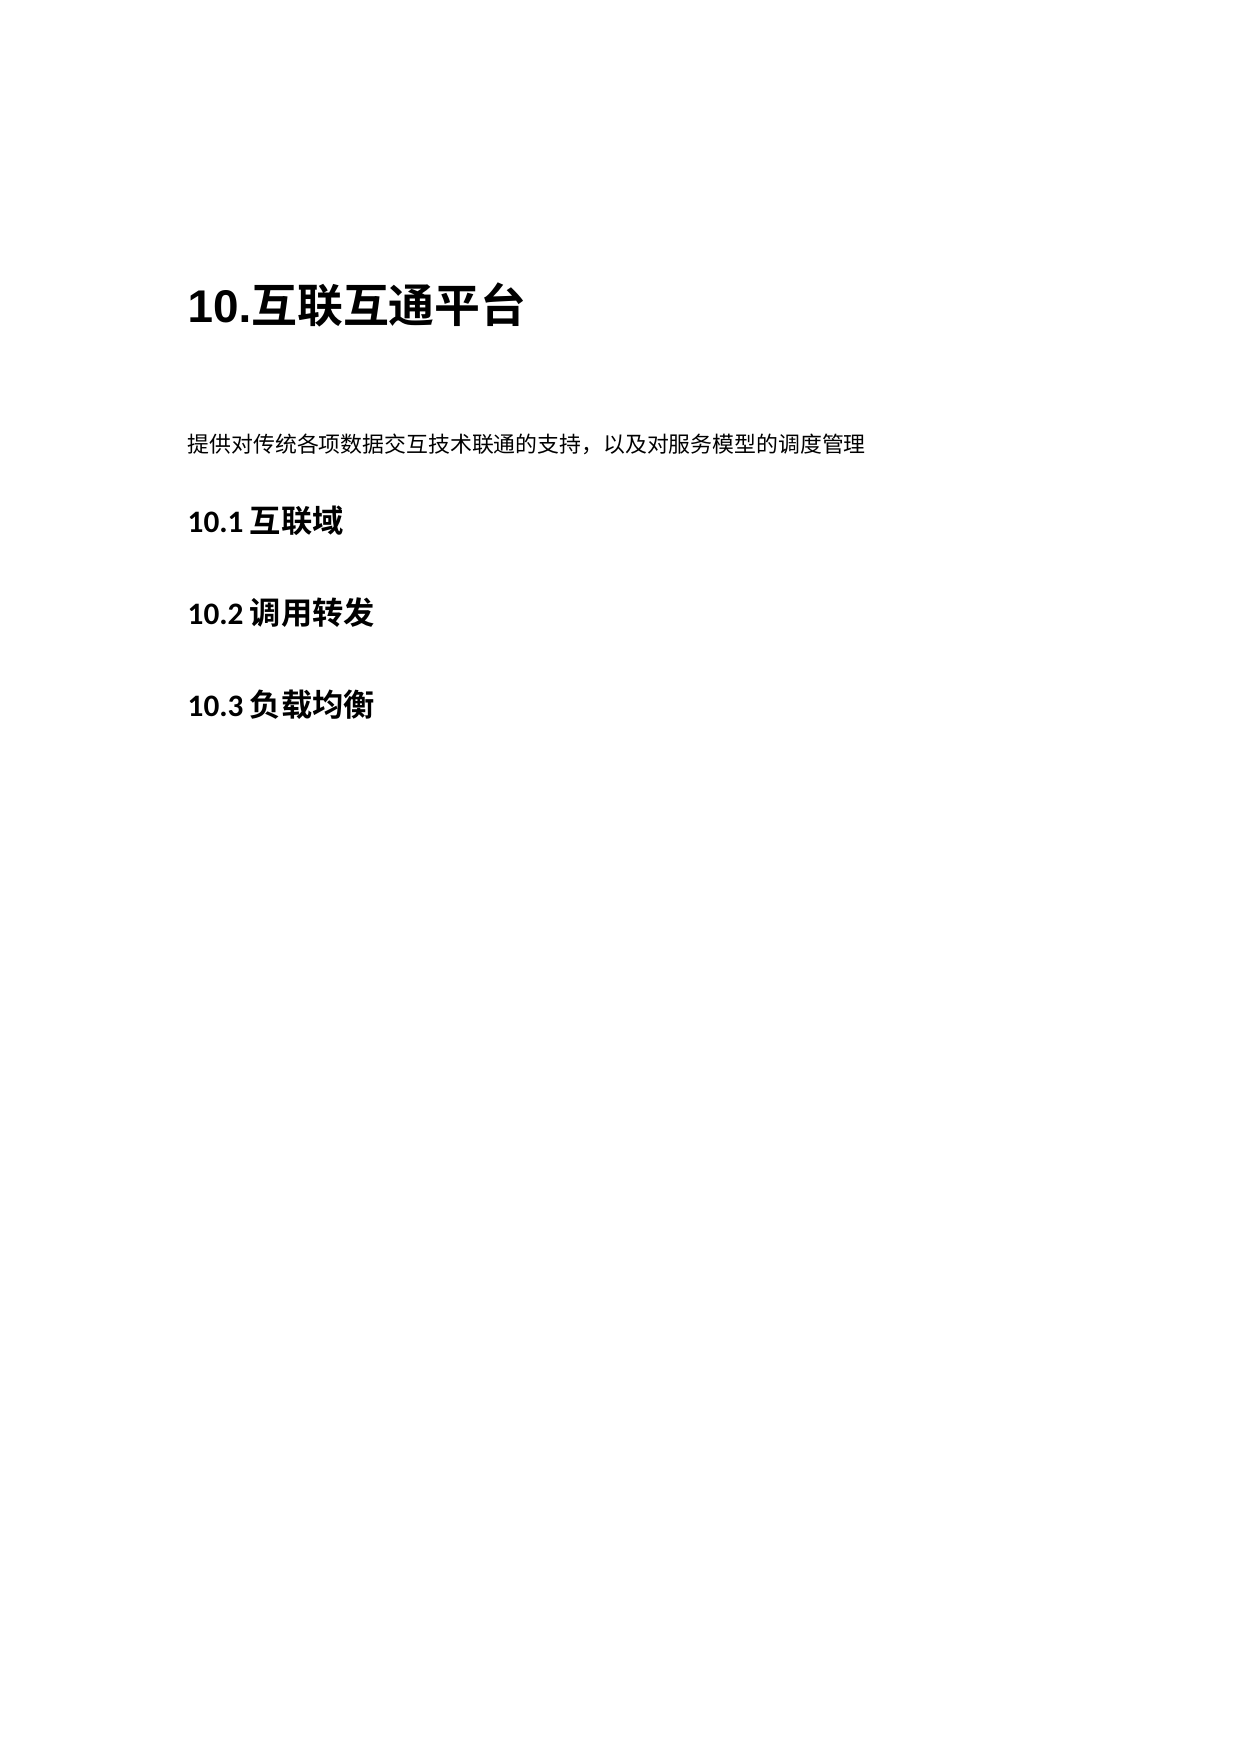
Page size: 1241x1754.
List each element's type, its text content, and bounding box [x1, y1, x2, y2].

subtitle 10.互联互通平台 [187, 254, 1053, 352]
subtitle 10.3负载均衡 [187, 670, 1053, 735]
subtitle 10.2调用转发 [187, 578, 1053, 643]
list 提供对传统各项数据交互技术联通的支持，以及对服务模型的调度管理 [187, 426, 1053, 459]
subtitle 10.1互联域 [187, 486, 1053, 551]
